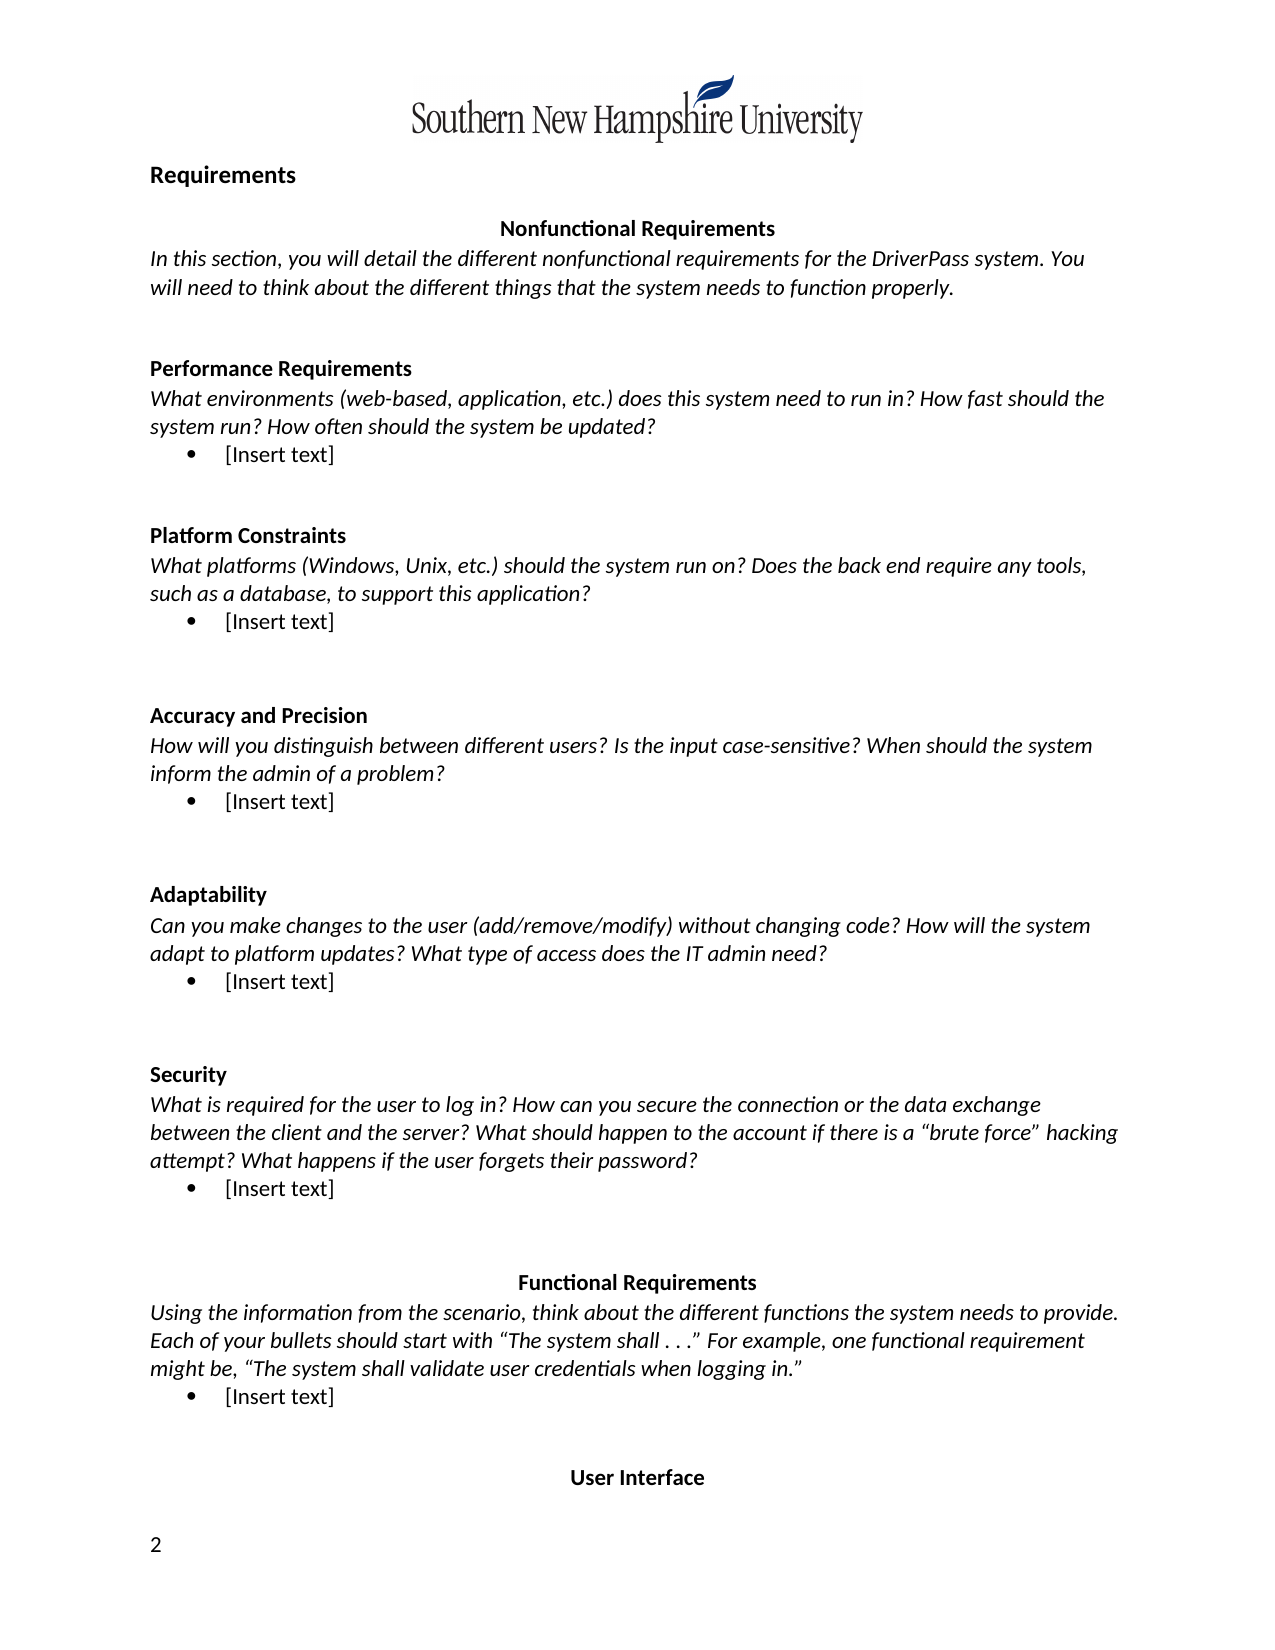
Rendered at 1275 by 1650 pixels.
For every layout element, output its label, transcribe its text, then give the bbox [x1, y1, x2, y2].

subtitle Functional Requirements [150, 1268, 1125, 1296]
list [Insert text] [187, 440, 1125, 468]
list [Insert text] [187, 1174, 1125, 1203]
picture [412, 75, 863, 143]
subtitle Nonfunctional Requirements [150, 214, 1125, 242]
subtitle Requirements [150, 159, 1125, 189]
text What is required for the user to log in? How can you secure the connection or the data exchange between the client and the server? What should happen to the account if there is a “brute force” hacking attempt? What happens if the user forgets their password? [150, 1091, 1125, 1174]
list [Insert text] [187, 787, 1125, 815]
text What environments (web-based, application, etc.) does this system need to run in? How fast should the system run? How often should the system be updated? [150, 384, 1125, 440]
text Using the information from the scenario, think about the different functions the system needs to provide. Each of your bullets should start with “The system shall . . .” For example, one functional requirement might be, “The system shall validate user credentials when logging in.” [150, 1298, 1125, 1382]
text How will you distinguish between different users? Is the input case-sensitive? When should the system inform the admin of a problem? [150, 731, 1125, 787]
subtitle User Interface [150, 1463, 1125, 1491]
list [Insert text] [187, 967, 1125, 995]
text In this section, you will detail the different nonfunctional requirements for the DriverPass system. You will need to think about the different things that the system needs to function properly. [150, 244, 1125, 301]
subtitle Platform Constraints [150, 521, 1125, 549]
text What platforms (Windows, Unix, etc.) should the system run on? Does the back end require any tools, such as a database, to support this application? [150, 551, 1125, 607]
list [Insert text] [187, 607, 1125, 635]
subtitle Performance Requirements [150, 354, 1125, 382]
subtitle Accuracy and Precision [150, 701, 1125, 729]
list [Insert text] [187, 1382, 1125, 1410]
text Can you make changes to the user (add/remove/modify) without changing code? How will the system adapt to platform updates? What type of access does the IT admin need? [150, 911, 1125, 967]
subtitle Adaptability [150, 881, 1125, 908]
subtitle Security [150, 1060, 1125, 1088]
